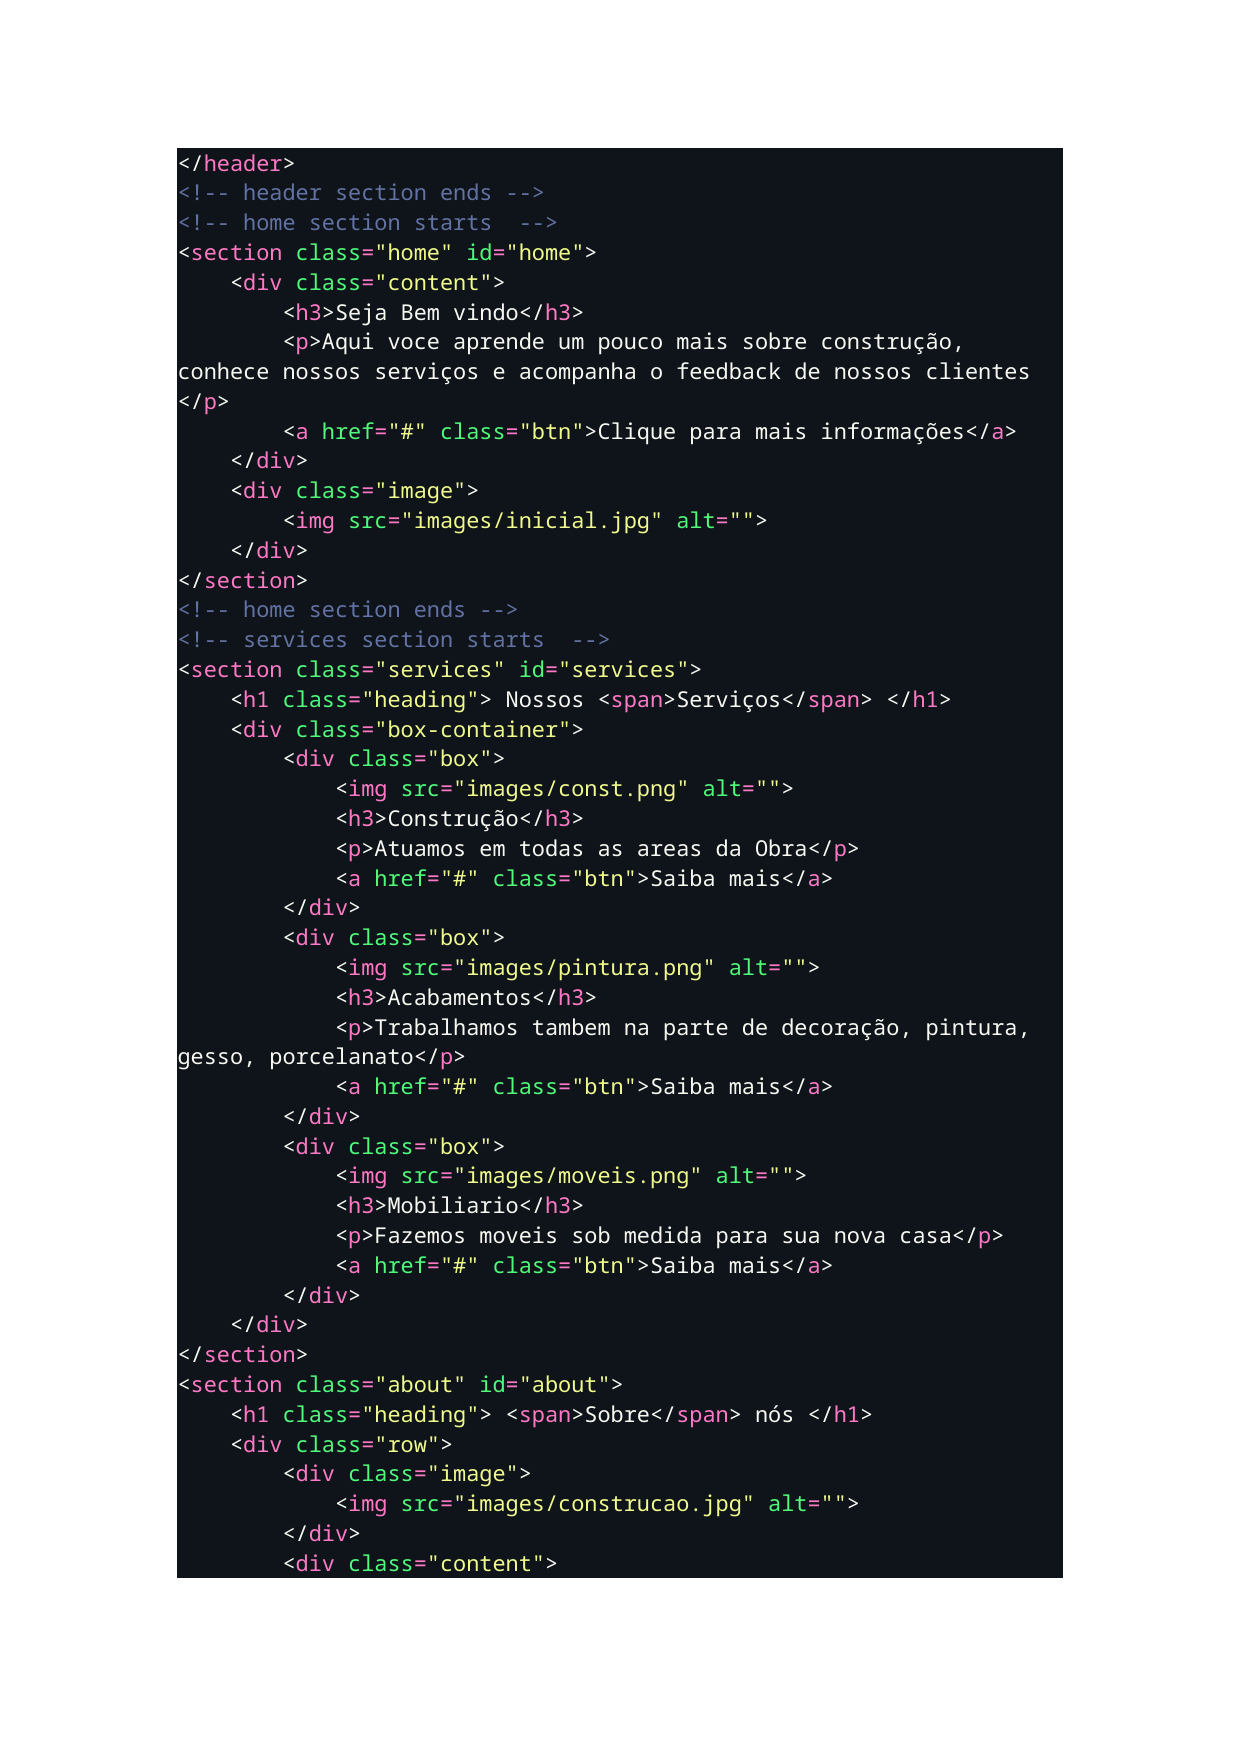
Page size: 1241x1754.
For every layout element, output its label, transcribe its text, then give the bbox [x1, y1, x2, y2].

text <div class="image"> [177, 1458, 1063, 1488]
text <!-- home section starts --> [177, 207, 1063, 237]
text <div class="content"> [177, 267, 1063, 297]
text <a href="#" class="btn">Clique para mais informações</a> [177, 416, 1063, 446]
text <img src="images/inicial.jpg" alt=""> [177, 505, 1063, 535]
text </div> [177, 535, 1063, 565]
text <h3>Seja Bem vindo</h3> [177, 297, 1063, 326]
text <div class="box"> [177, 743, 1063, 773]
text </div> [177, 446, 1063, 475]
text <a href="#" class="btn">Saiba mais</a> [177, 1071, 1063, 1101]
text <p>Fazemos moveis sob medida para sua nova casa</p> [177, 1220, 1063, 1250]
text </div> [177, 1101, 1063, 1131]
text <img src="images/pintura.png" alt=""> [177, 952, 1063, 982]
text <section class="home" id="home"> [177, 237, 1063, 267]
text </section> [177, 565, 1063, 594]
text </section> [177, 1339, 1063, 1369]
text <a href="#" class="btn">Saiba mais</a> [177, 863, 1063, 892]
text <img src="images/construcao.jpg" alt=""> [177, 1488, 1063, 1518]
text <section class="about" id="about"> [177, 1369, 1063, 1399]
text <section class="services" id="services"> [177, 654, 1063, 684]
text <div class="content"> [177, 1548, 1063, 1578]
text </div> [177, 1518, 1063, 1548]
text <h3>Acabamentos</h3> [177, 982, 1063, 1012]
text </header> [177, 148, 1063, 177]
text </div> [177, 1309, 1063, 1339]
text <p>Trabalhamos tambem na parte de decoração, pintura, gesso, porcelanato</p> [177, 1012, 1063, 1071]
text <img src="images/const.png" alt=""> [177, 773, 1063, 803]
text </div> [177, 1280, 1063, 1309]
text <h3>Construção</h3> [177, 803, 1063, 833]
text <p>Aqui voce aprende um pouco mais sobre construção, conhece nossos serviços e acompanha o feedback de nossos clientes </p> [177, 326, 1063, 416]
text <!-- services section starts --> [177, 624, 1063, 654]
text <div class="box"> [177, 922, 1063, 952]
text <img src="images/moveis.png" alt=""> [177, 1161, 1063, 1190]
text <!-- header section ends --> [177, 177, 1063, 207]
text <a href="#" class="btn">Saiba mais</a> [177, 1250, 1063, 1280]
text <!-- home section ends --> [177, 594, 1063, 624]
text <div class="image"> [177, 475, 1063, 505]
text <h3>Mobiliario</h3> [177, 1190, 1063, 1220]
text <div class="row"> [177, 1429, 1063, 1458]
text </div> [177, 892, 1063, 922]
text <div class="box"> [177, 1131, 1063, 1161]
text <h1 class="heading"> <span>Sobre</span> nós </h1> [177, 1399, 1063, 1429]
text <h1 class="heading"> Nossos <span>Serviços</span> </h1> [177, 684, 1063, 714]
text <p>Atuamos em todas as areas da Obra</p> [177, 833, 1063, 863]
text <div class="box-container"> [177, 714, 1063, 743]
